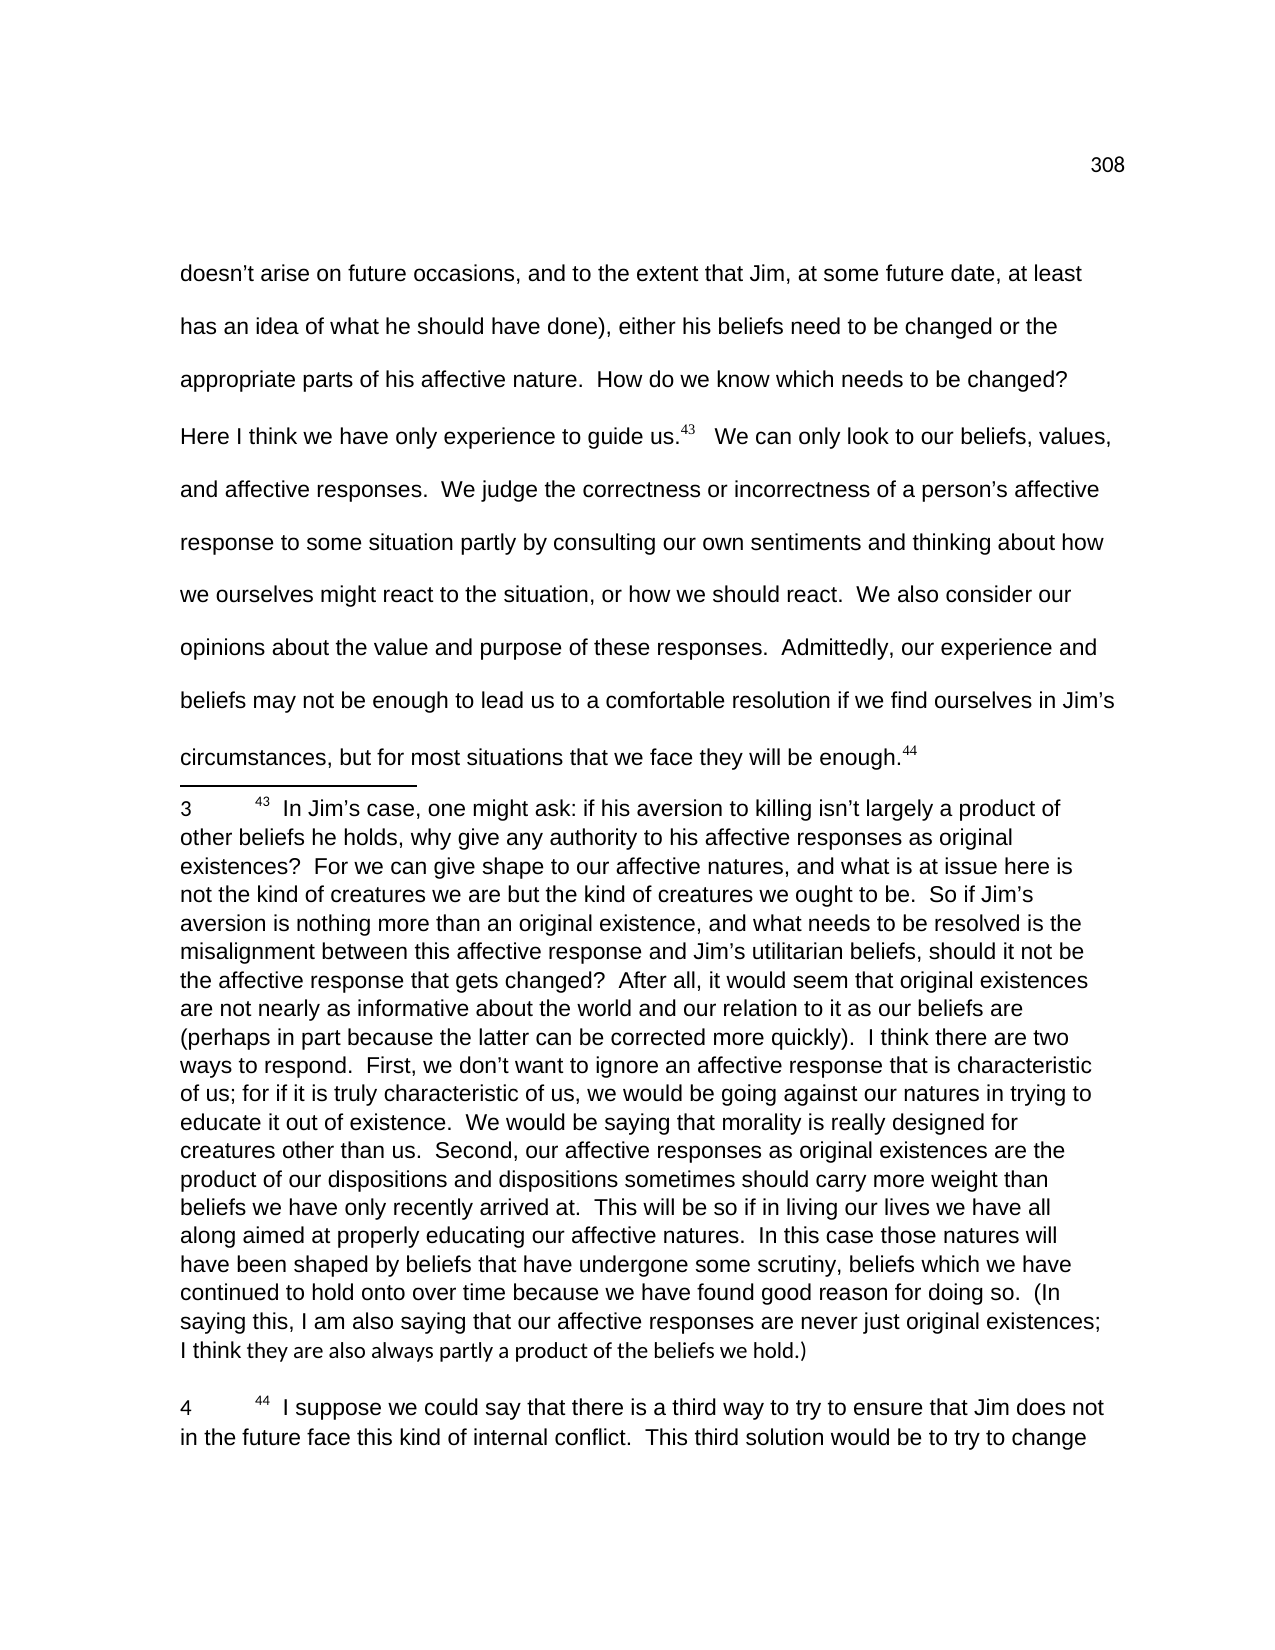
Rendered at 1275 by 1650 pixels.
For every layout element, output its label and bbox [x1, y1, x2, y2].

text [180, 206, 1125, 771]
